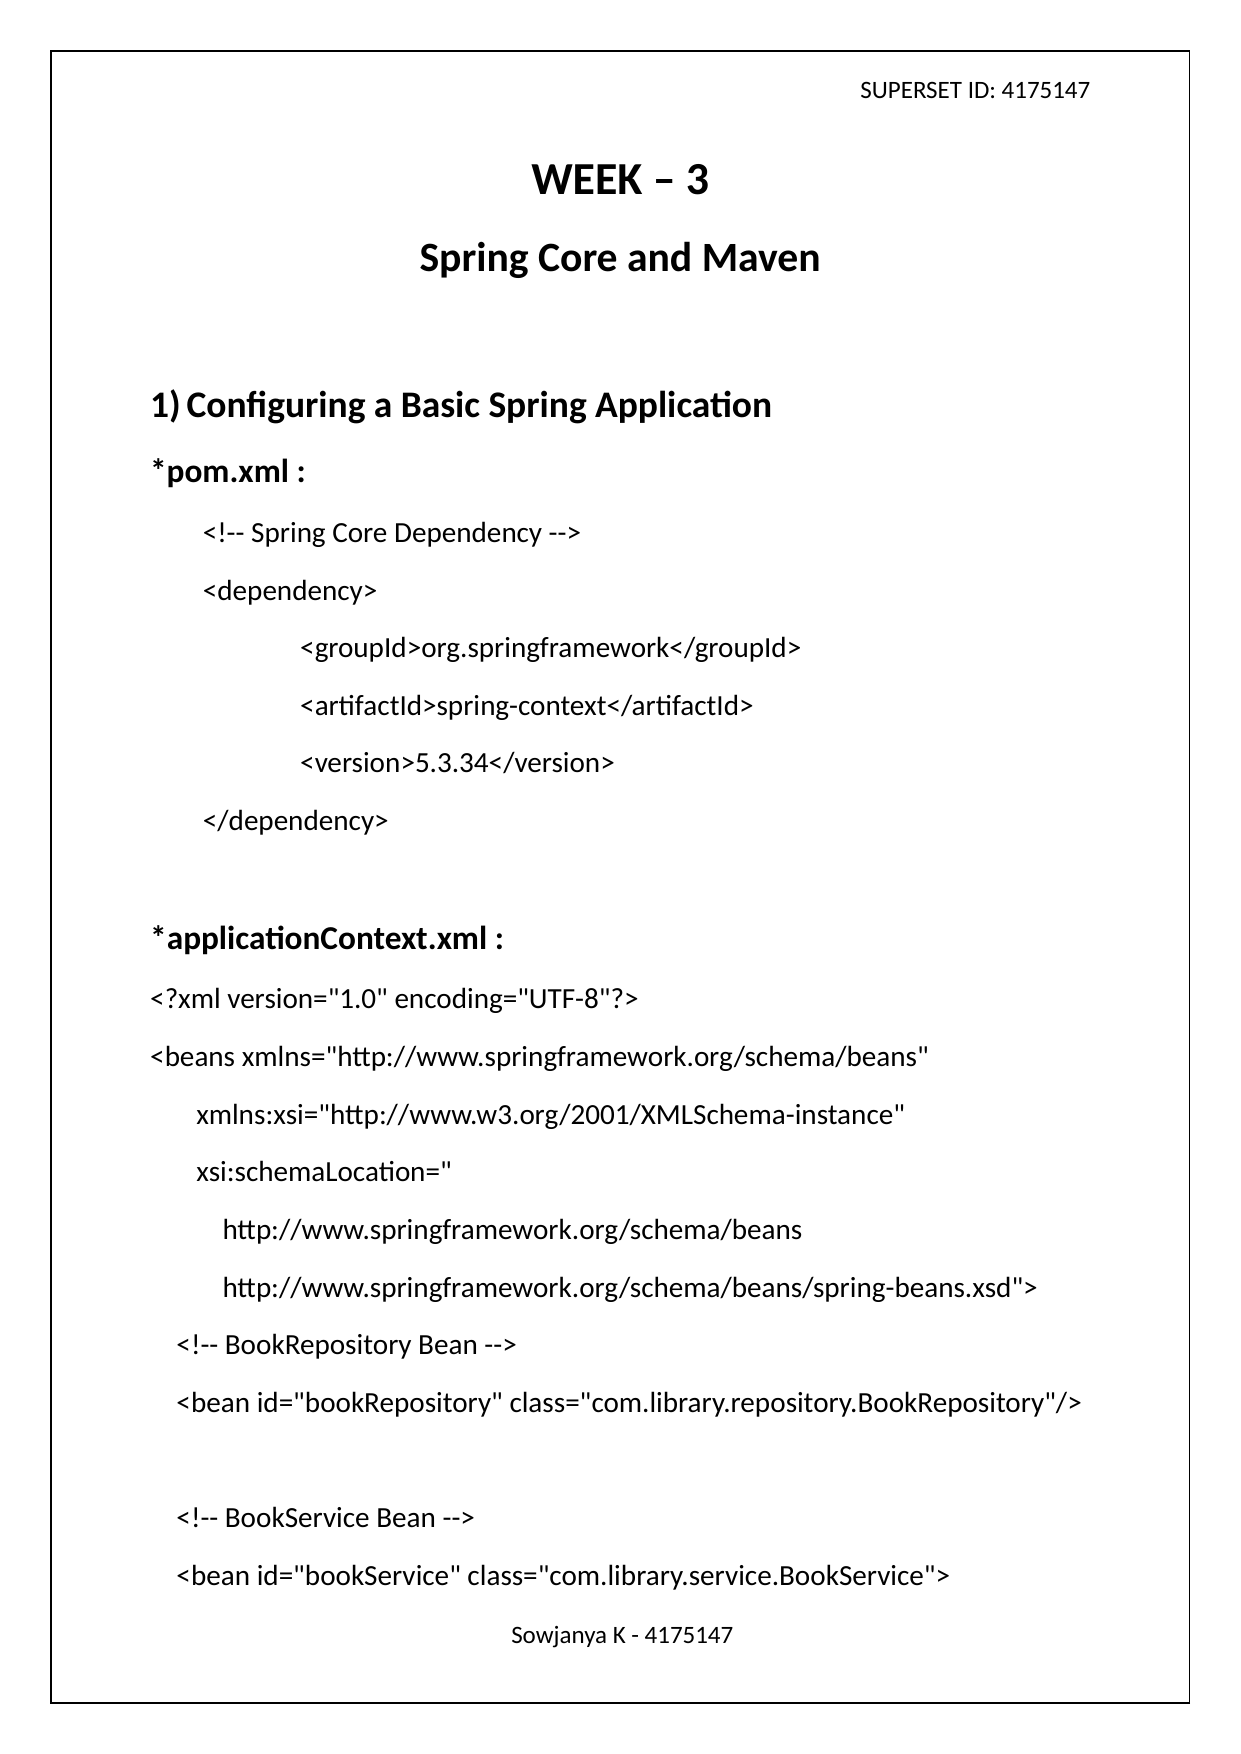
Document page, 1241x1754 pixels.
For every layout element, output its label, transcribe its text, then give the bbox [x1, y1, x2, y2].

text WEEK – 3 [150, 150, 1090, 206]
text http://www.springframework.org/schema/beans/spring-beans.xsd"> [150, 1269, 1090, 1304]
text <version>5.3.34</version> [150, 744, 1090, 780]
text xsi:schemaLocation=" [150, 1153, 1090, 1189]
text <beans xmlns="http://www.springframework.org/schema/beans" [150, 1038, 1090, 1074]
text http://www.springframework.org/schema/beans [150, 1211, 1090, 1247]
text <?xml version="1.0" encoding="UTF-8"?> [150, 981, 1090, 1016]
text *applicationContext.xml : [150, 917, 1090, 958]
text <!-- BookService Bean --> [150, 1499, 1090, 1535]
text Spring Core and Maven [150, 231, 1090, 282]
text <dependency> [150, 572, 1090, 607]
text <bean id="bookService" class="com.library.service.BookService"> [150, 1557, 1090, 1592]
text <bean id="bookRepository" class="com.library.repository.BookRepository"/> [150, 1384, 1090, 1419]
text xmlns:xsi="http://www.w3.org/2001/XMLSchema-instance" [150, 1096, 1090, 1131]
text <!-- BookRepository Bean --> [150, 1326, 1090, 1362]
text <groupId>org.springframework</groupId> [150, 629, 1090, 665]
text <!-- Spring Core Dependency --> [150, 514, 1090, 549]
text </dependency> [150, 802, 1090, 838]
text <artifactId>spring-context</artifactId> [150, 687, 1090, 722]
text 1) Configuring a Basic Spring Application [150, 381, 1090, 427]
text *pom.xml : [150, 451, 1090, 491]
